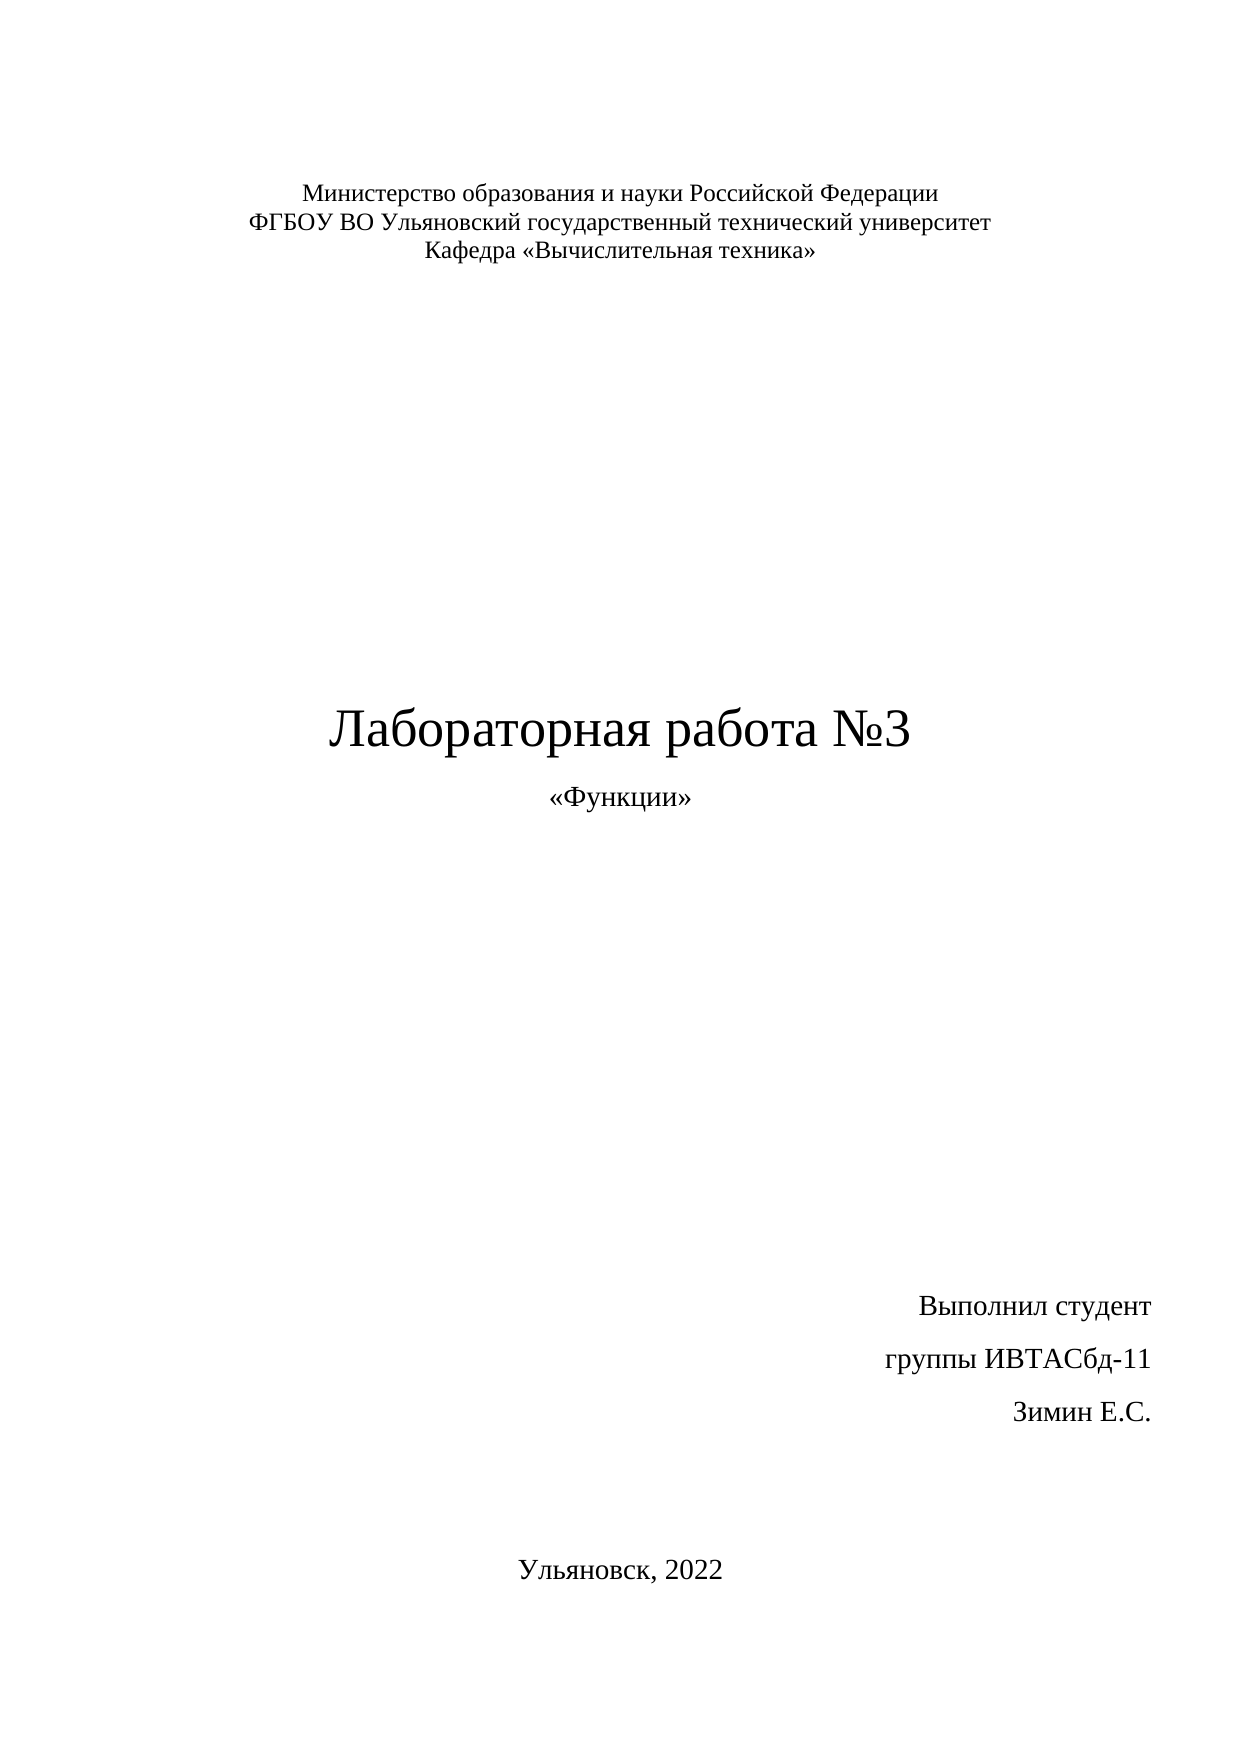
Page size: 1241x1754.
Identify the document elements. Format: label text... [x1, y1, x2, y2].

text группы ИВТАСбд-11 [89, 1341, 1152, 1375]
text Выполнил студент [89, 1288, 1152, 1322]
text Кафедра «Вычислительная техника» [89, 236, 1152, 264]
text «Функции» [89, 779, 1152, 813]
text Лабораторная работа №3 [89, 696, 1152, 758]
text ФГБОУ ВО Ульяновский государственный технический университет [89, 207, 1152, 236]
text Зимин Е.С. [89, 1394, 1152, 1427]
text Министерство образования и науки Российской Федерации [89, 178, 1152, 207]
text Ульяновск, 2022 [89, 1552, 1152, 1586]
